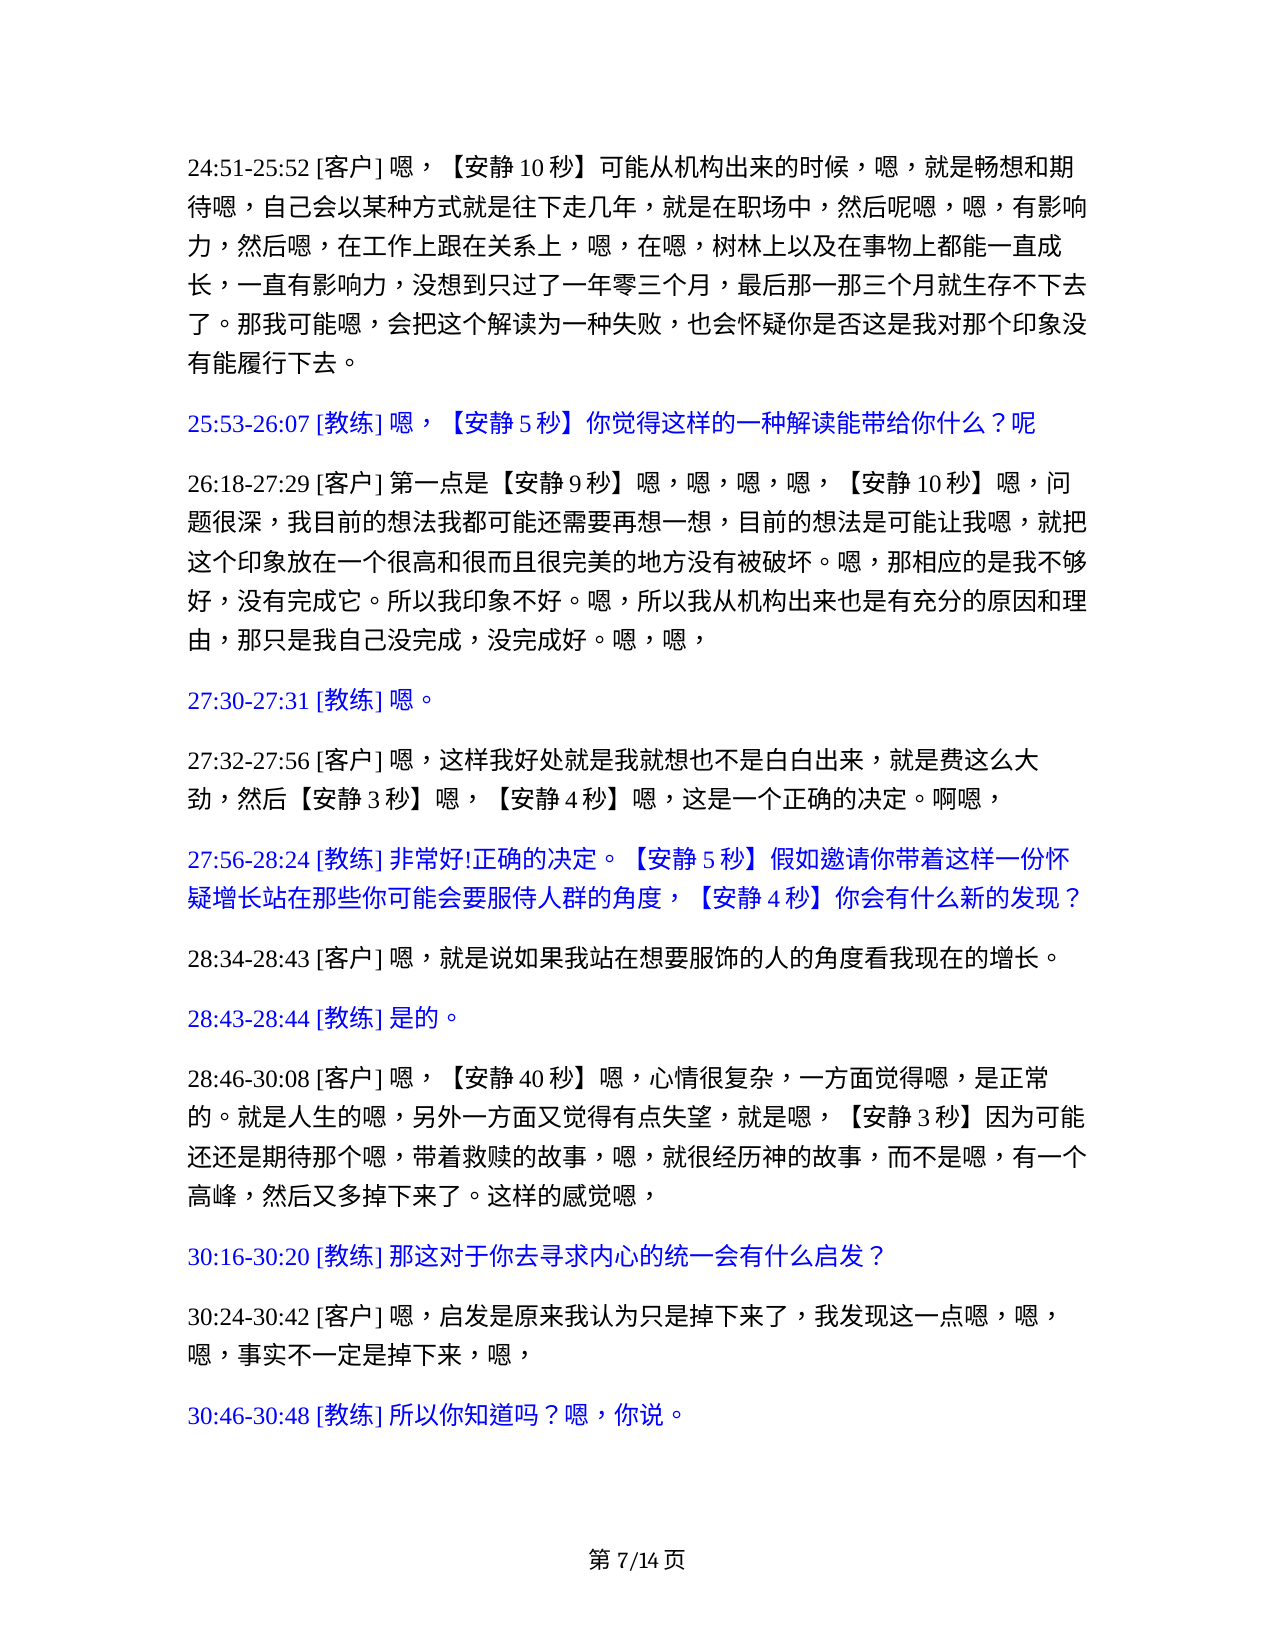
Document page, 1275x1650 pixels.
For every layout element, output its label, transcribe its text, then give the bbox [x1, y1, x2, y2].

text 30:16-30:20 [教练] 那这对于你去寻求内心的统一会有什么启发？ [187, 1238, 1087, 1272]
text 28:34-28:43 [客户] 嗯，就是说如果我站在想要服饰的人的角度看我现在的增长。 [187, 941, 1087, 975]
text 28:43-28:44 [教练] 是的。 [187, 1001, 1087, 1035]
text 30:24-30:42 [客户] 嗯，启发是原来我认为只是掉下来了，我发现这一点嗯，嗯，嗯，事实不一定是掉下来，嗯， [187, 1298, 1087, 1372]
text 30:46-30:48 [教练] 所以你知道吗？嗯，你说。 [187, 1397, 1087, 1432]
text 25:53-26:07 [教练] 嗯，【安静5秒】你觉得这样的一种解读能带给你什么？呢 [187, 406, 1087, 440]
text 27:32-27:56 [客户] 嗯，这样我好处就是我就想也不是白白出来，就是费这么大劲，然后【安静3秒】嗯，【安静4秒】嗯，这是一个正确的决定。啊嗯， [187, 742, 1087, 816]
text 27:30-27:31 [教练] 嗯。 [187, 682, 1087, 717]
text 28:46-30:08 [客户] 嗯，【安静40秒】嗯，心情很复杂，一方面觉得嗯，是正常的。就是人生的嗯，另外一方面又觉得有点失望，就是嗯，【安静3秒】因为可能还还是期待那个嗯，带着救赎的故事，嗯，就很经历神的故事，而不是嗯，有一个高峰，然后又多掉下来了。这样的感觉嗯， [187, 1061, 1087, 1212]
text 26:18-27:29 [客户] 第一点是【安静9秒】嗯，嗯，嗯，嗯，【安静10秒】嗯，问题很深，我目前的想法我都可能还需要再想一想，目前的想法是可能让我嗯，就把这个印象放在一个很高和很而且很完美的地方没有被破坏。嗯，那相应的是我不够好，没有完成它。所以我印象不好。嗯，所以我从机构出来也是有充分的原因和理由，那只是我自己没完成，没完成好。嗯，嗯， [187, 466, 1087, 657]
text 24:51-25:52 [客户] 嗯，【安静10秒】可能从机构出来的时候，嗯，就是畅想和期待嗯，自己会以某种方式就是往下走几年，就是在职场中，然后呢嗯，嗯，有影响力，然后嗯，在工作上跟在关系上，嗯，在嗯，树林上以及在事物上都能一直成长，一直有影响力，没想到只过了一年零三个月，最后那一那三个月就生存不下去了。那我可能嗯，会把这个解读为一种失败，也会怀疑你是否这是我对那个印象没有能履行下去。 [187, 150, 1087, 380]
text 27:56-28:24 [教练] 非常好!正确的决定。【安静5秒】假如邀请你带着这样一份怀疑增长站在那些你可能会要服侍人群的角度，【安静4秒】你会有什么新的发现？ [187, 842, 1087, 915]
